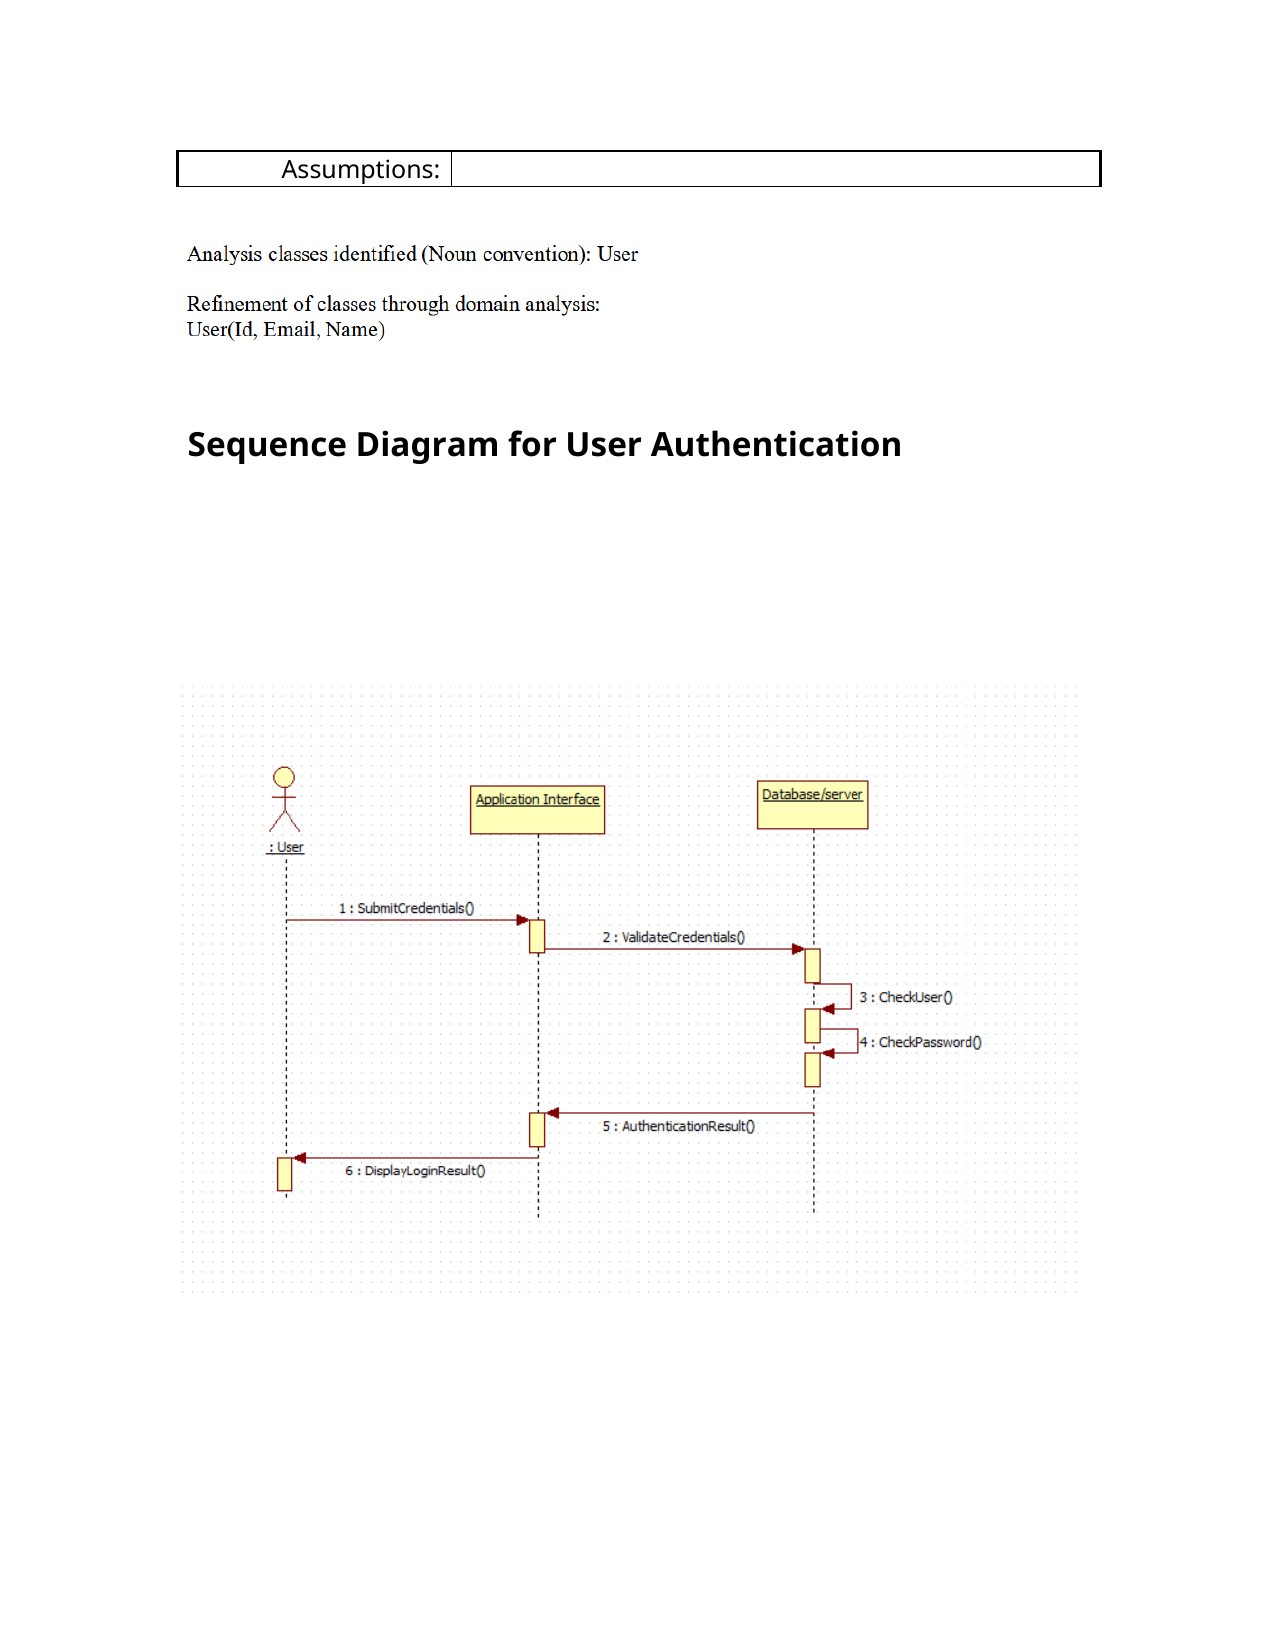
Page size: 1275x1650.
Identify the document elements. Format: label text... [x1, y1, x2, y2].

text Sequence Diagram for User Authentication [187, 420, 1087, 466]
picture [180, 234, 650, 355]
table_cell Assumptions: [179, 152, 451, 186]
table_cell [452, 152, 1099, 186]
picture [178, 686, 1078, 1294]
